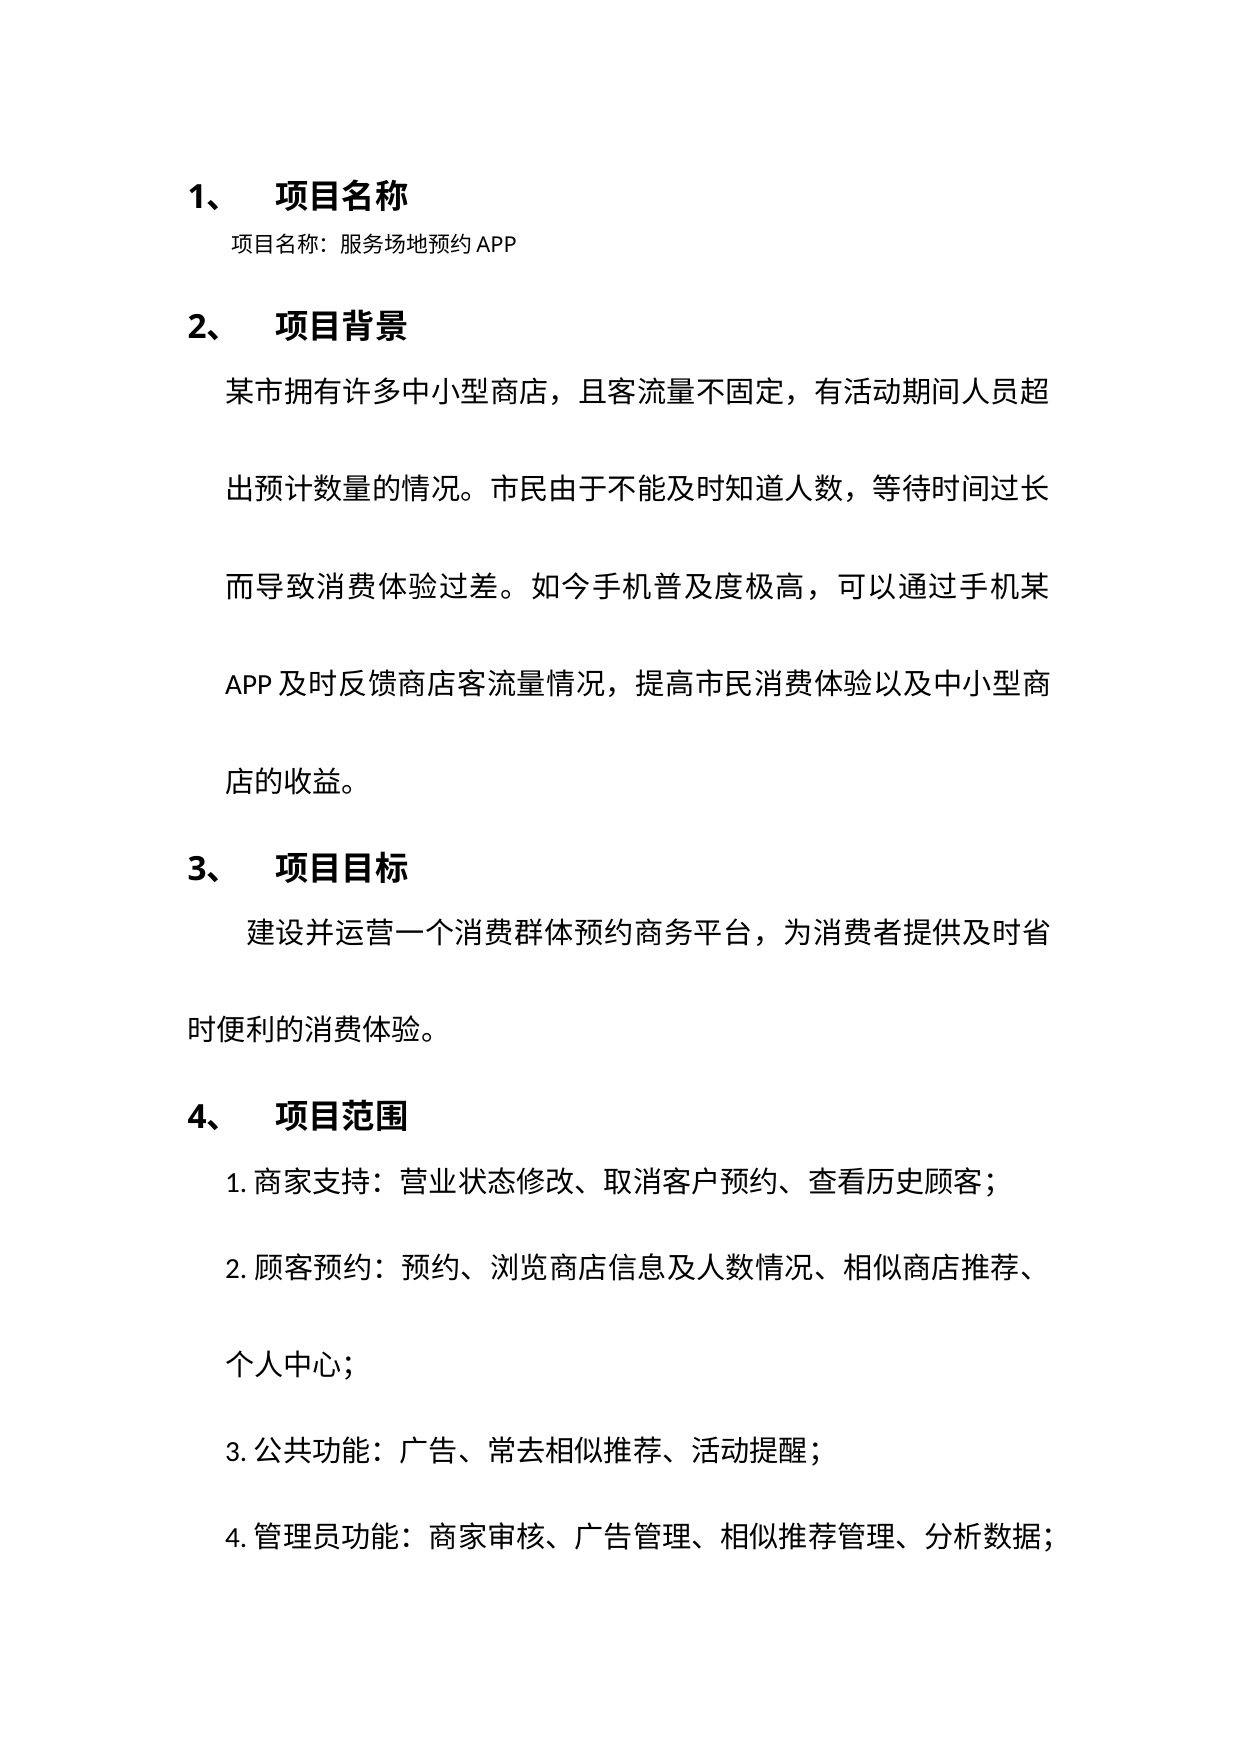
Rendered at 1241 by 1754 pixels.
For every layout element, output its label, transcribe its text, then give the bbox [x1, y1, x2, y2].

list 项目目标 [187, 833, 1053, 898]
list 1. 商家支持：营业状态修改、取消客户预约、查看历史顾客； [225, 1147, 1053, 1212]
list 项目名称 [187, 162, 1053, 227]
list 4. 管理员功能：商家审核、广告管理、相似推荐管理、分析数据； [225, 1503, 1053, 1568]
text 项目名称：服务场地预约APP [187, 227, 1053, 259]
list 2. 顾客预约：预约、浏览商店信息及人数情况、相似商店推荐、个人中心； [225, 1233, 1053, 1395]
text 建设并运营一个消费群体预约商务平台，为消费者提供及时省时便利的消费体验。 [187, 898, 1053, 1061]
list 项目背景 [187, 292, 1053, 357]
list 项目范围 [187, 1082, 1053, 1147]
list 3. 公共功能：广告、常去相似推荐、活动提醒； [225, 1417, 1053, 1482]
list 某市拥有许多中小型商店，且客流量不固定，有活动期间人员超出预计数量的情况。市民由于不能及时知道人数，等待时间过长而导致消费体验过差。如今手机普及度极高，可以通过手机某APP及时反馈商店客流量情况，提高市民消费体验以及中小型商店的收益。 [225, 357, 1053, 812]
